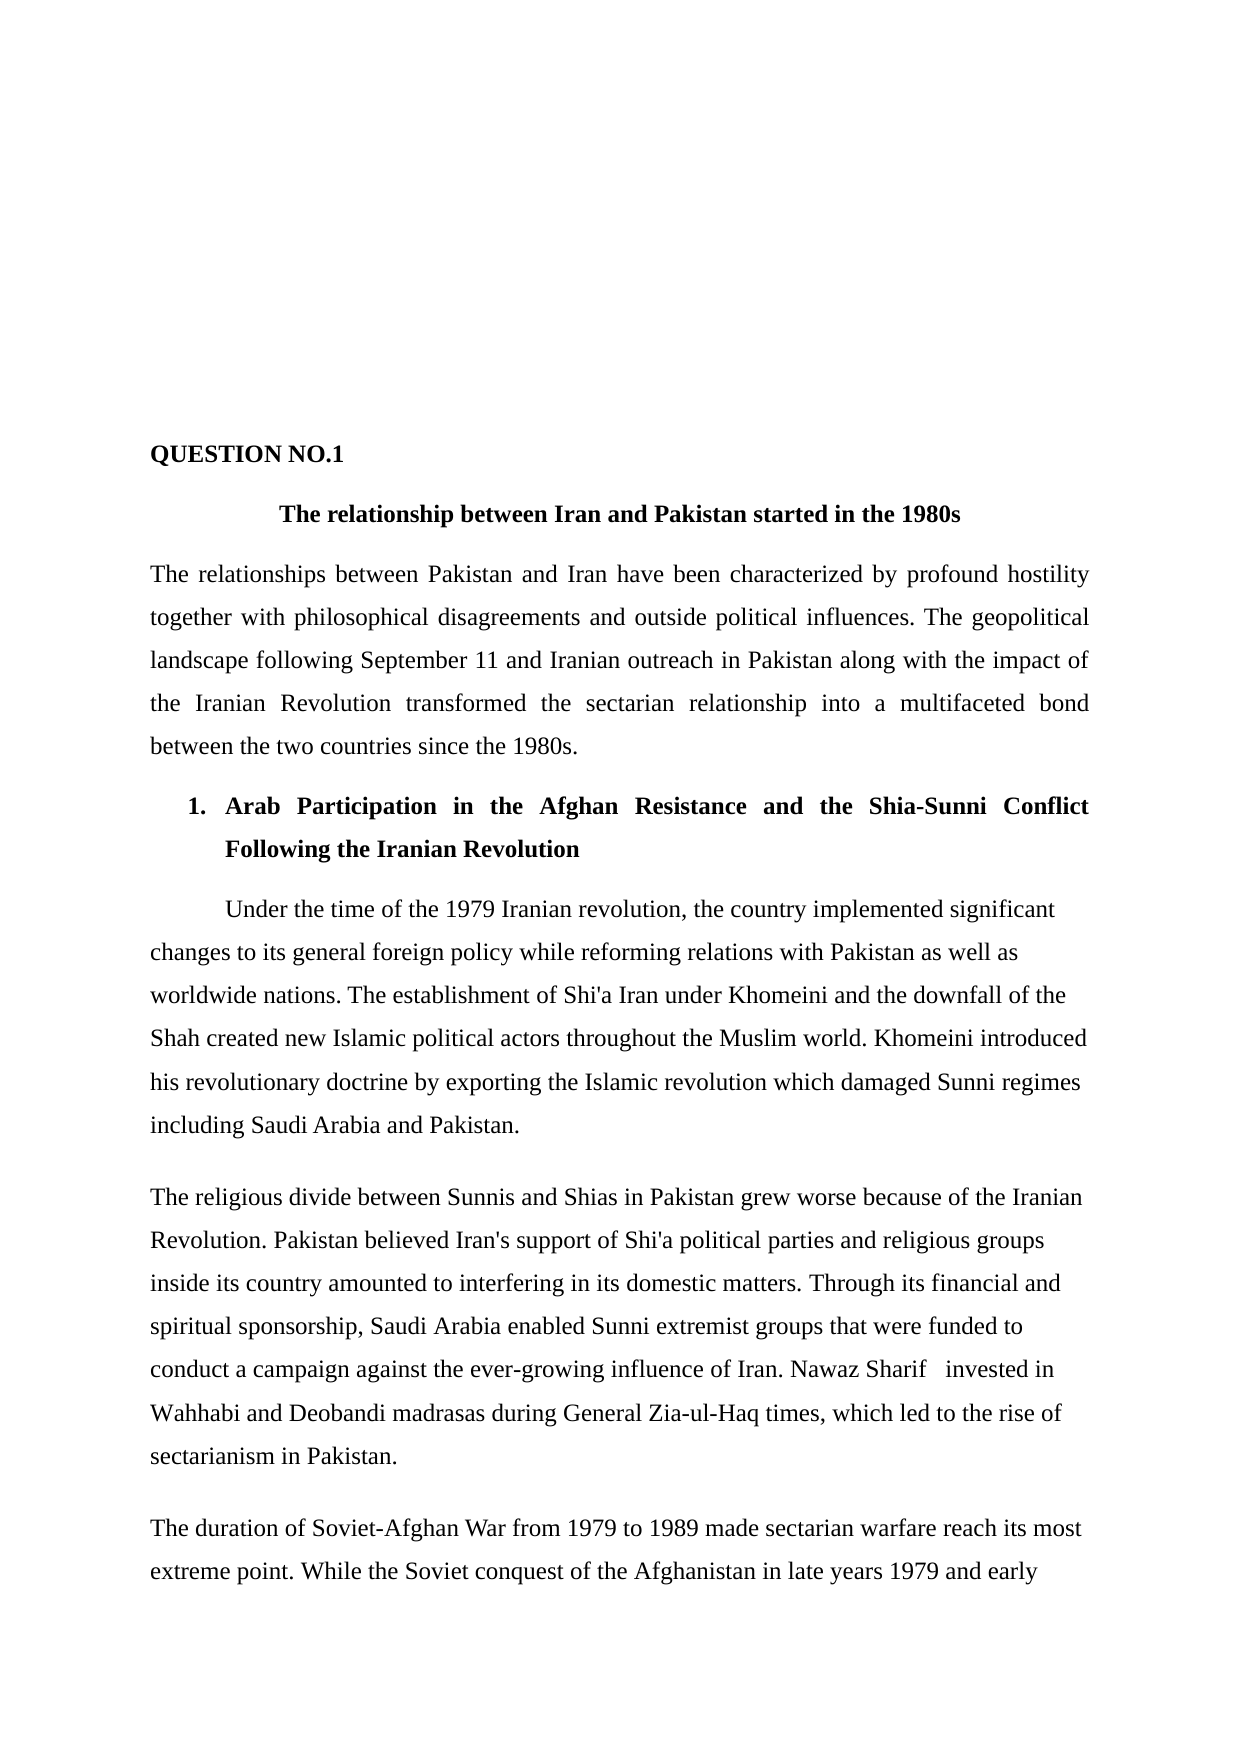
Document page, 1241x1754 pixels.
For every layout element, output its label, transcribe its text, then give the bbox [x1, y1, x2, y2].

text QUESTION NO.1 [150, 439, 1090, 468]
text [150, 1513, 1090, 1585]
text Under the time of the 1979 Iranian revolution, the country implemented significant changes to its general foreign policy while reforming relations with Pakistan as well as worldwide nations. The establishment of Shi'a Iran under Khomeini and the downfall of the Shah created new Islamic political actors throughout the Muslim world. Khomeini introduced his revolutionary doctrine by exporting the Islamic revolution which damaged Sunni regimes including Saudi Arabia and Pakistan. [150, 894, 1090, 1138]
text The religious divide between Sunnis and Shias in Pakistan grew worse because of the Iranian Revolution. Pakistan believed Iran's support of Shi'a political parties and religious groups inside its country amounted to interfering in its domestic matters. Through its financial and spiritual sponsorship, Saudi Arabia enabled Sunni extremist groups that were funded to conduct a campaign against the ever-growing influence of Iran. Nawaz Sharif invested in Wahhabi and Deobandi madrasas during General Zia-ul-Haq times, which led to the rise of sectarianism in Pakistan. [150, 1182, 1090, 1469]
text The relationship between Iran and Pakistan started in the 1980s [150, 499, 1090, 528]
list Arab Participation in the Afghan Resistance and the Shia-Sunni Conflict Following the Iranian Revolution [187, 791, 1090, 863]
text The relationships between Pakistan and Iran have been characterized by profound hostility together with philosophical disagreements and outside political influences. The geopolitical landscape following September 11 and Iranian outreach in Pakistan along with the impact of the Iranian Revolution transformed the sectarian relationship into a multifaceted bond between the two countries since the 1980s. [150, 559, 1090, 760]
